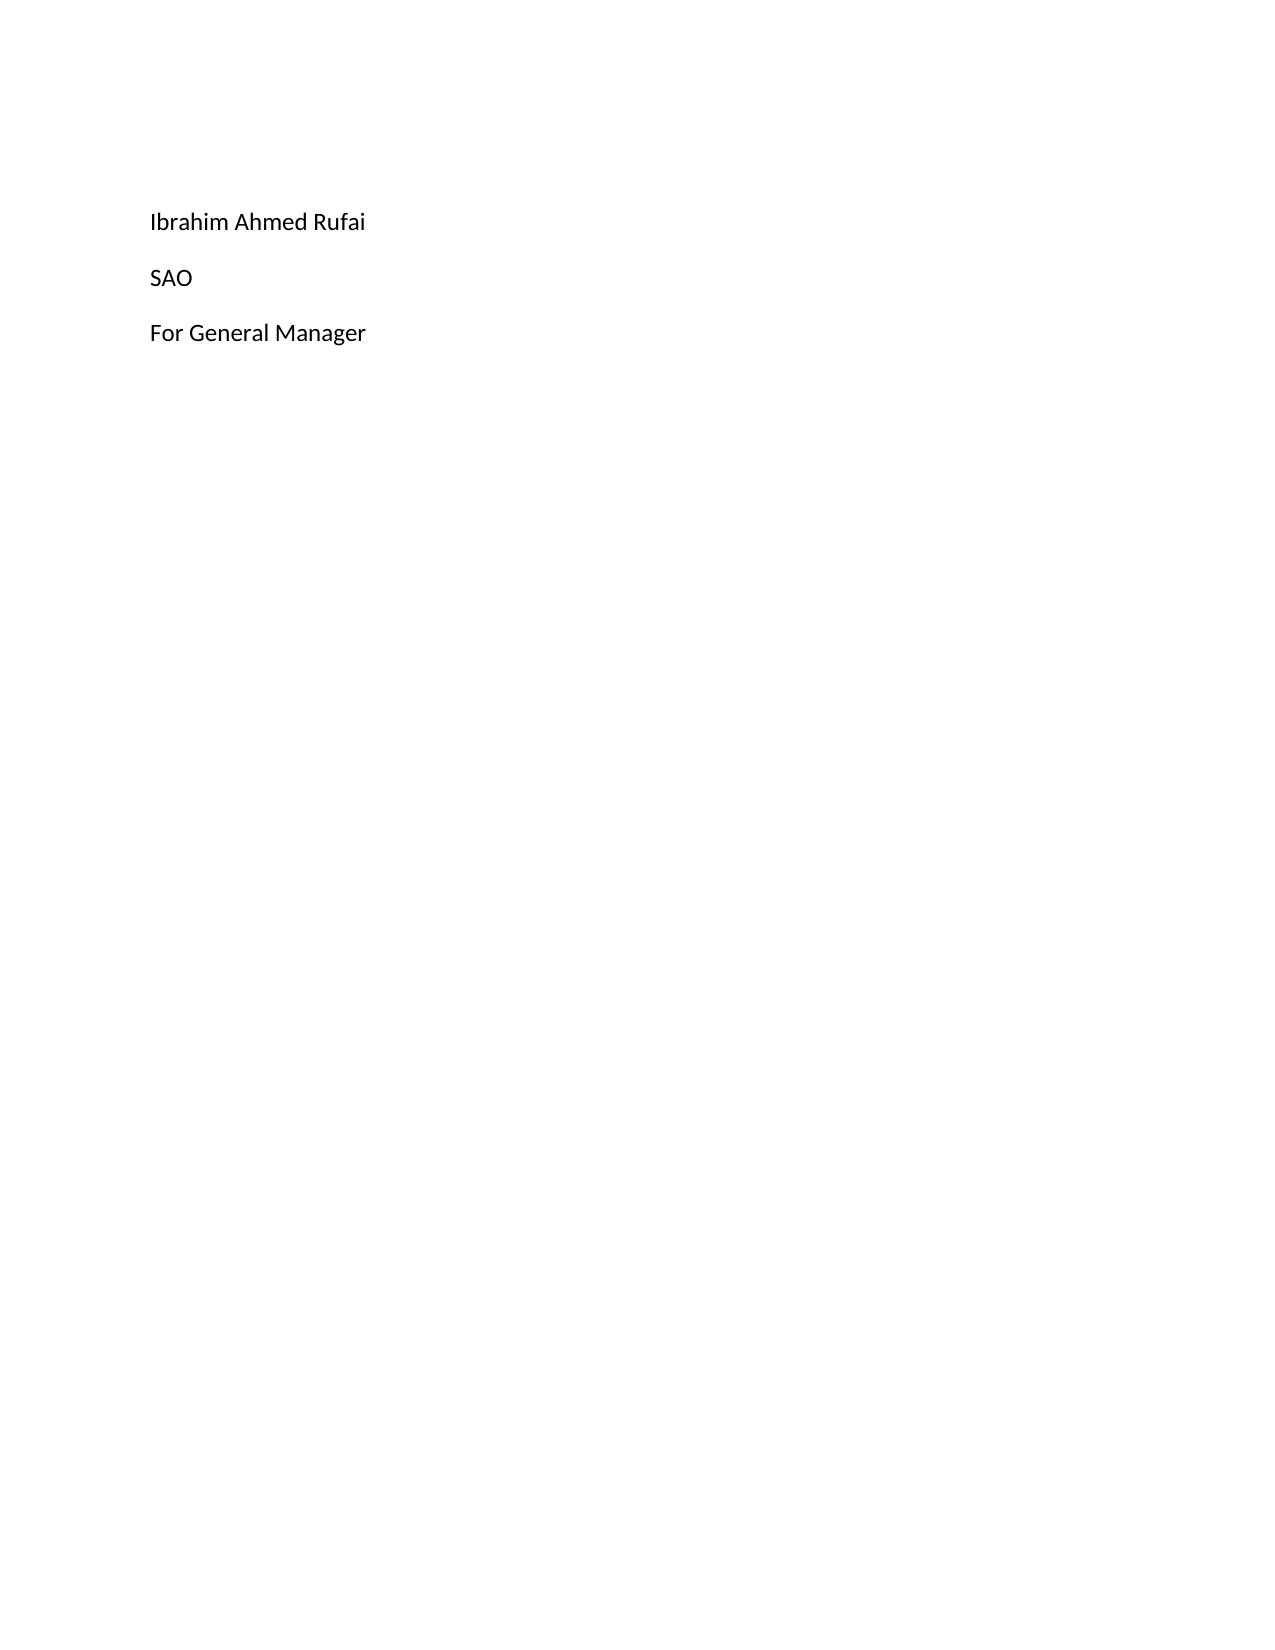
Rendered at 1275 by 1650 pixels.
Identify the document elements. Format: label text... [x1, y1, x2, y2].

text For General Manager [150, 317, 1125, 348]
text Ibrahim Ahmed Rufai [150, 206, 1125, 236]
text SAO [150, 262, 1125, 292]
